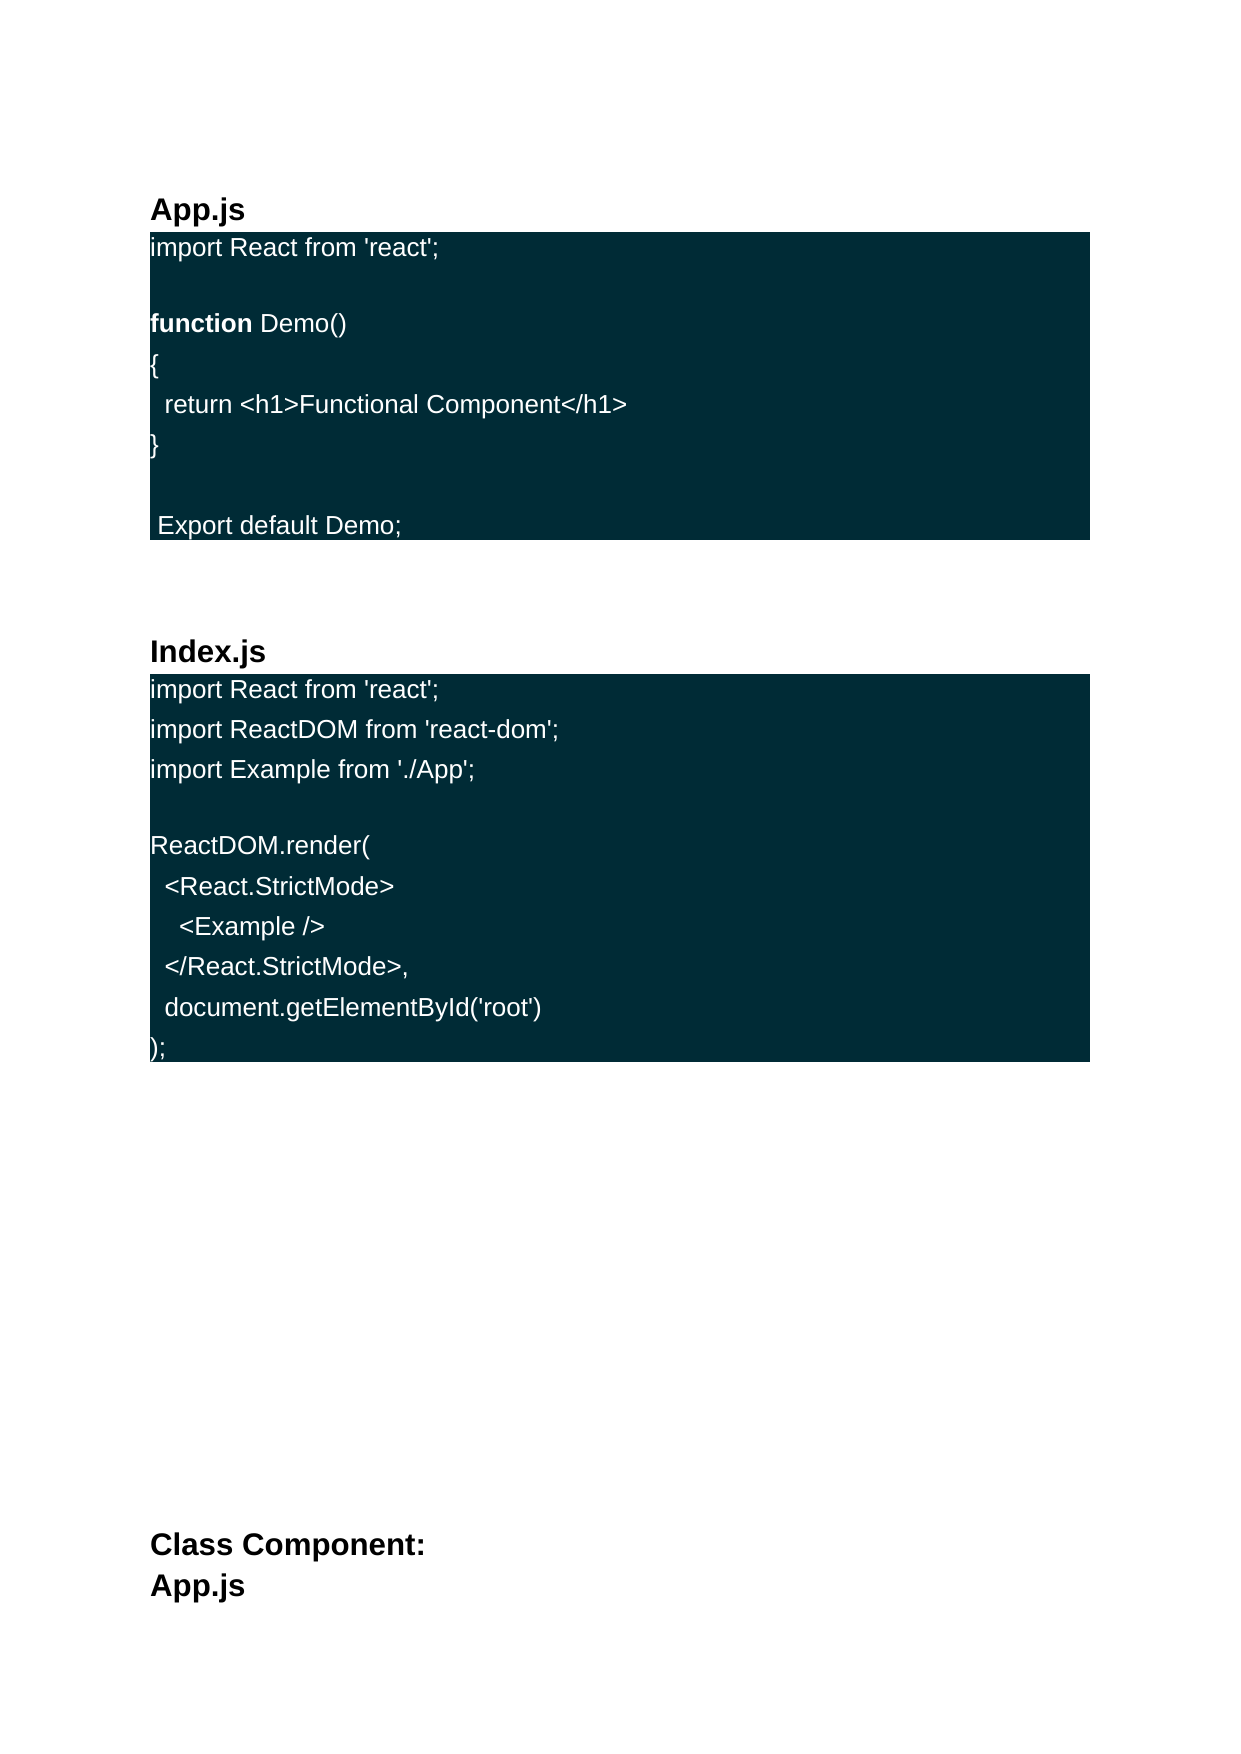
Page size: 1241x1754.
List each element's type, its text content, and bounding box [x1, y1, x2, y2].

text import React from 'react'; [150, 674, 1090, 704]
text ReactDOM.render( [150, 830, 1090, 860]
text { [150, 349, 1090, 378]
text return <h1>Functional Component</h1> [150, 389, 1090, 419]
text Class Component: [150, 1526, 1090, 1562]
text <Example /> [150, 911, 1090, 941]
text App.js [150, 191, 1090, 227]
text import ReactDOM from 'react-dom'; [150, 714, 1090, 744]
text import React from 'react'; [150, 232, 1090, 262]
text ); [150, 1032, 1090, 1062]
text <React.StrictMode> [150, 871, 1090, 901]
text Export default Demo; [150, 510, 1090, 540]
text import Example from './App'; [150, 754, 1090, 784]
text document.getElementById('root') [150, 992, 1090, 1022]
text Index.js [150, 633, 1090, 669]
text App.js [150, 1567, 1090, 1603]
text function Demo() [150, 308, 1090, 338]
text </React.StrictMode>, [150, 951, 1090, 981]
text } [150, 429, 1090, 459]
